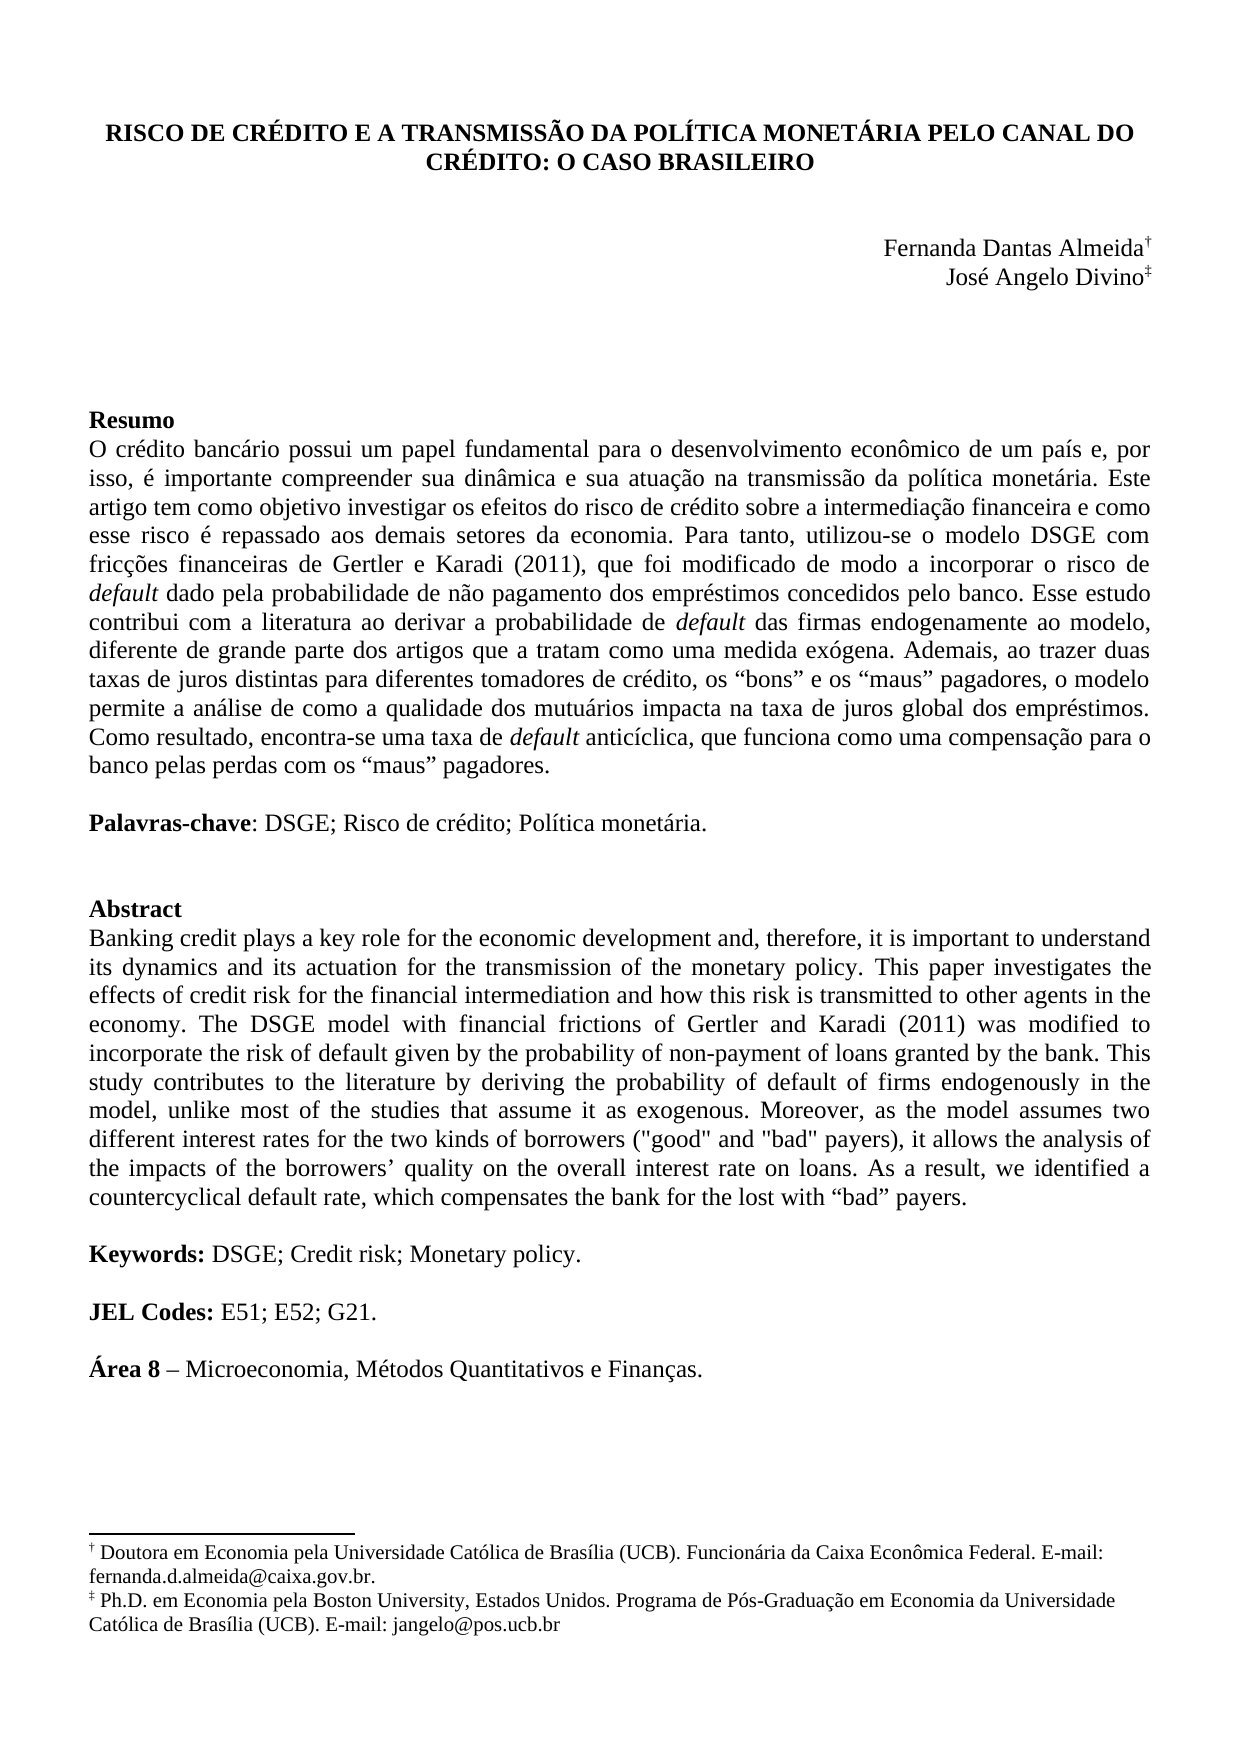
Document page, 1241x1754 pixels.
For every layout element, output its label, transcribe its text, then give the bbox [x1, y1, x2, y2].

text Área 8 – Microeconomia, Métodos Quantitativos e Finanças. [89, 1354, 1152, 1383]
text RISCO DE CRÉDITO E A TRANSMISSÃO DA POLÍTICA MONETÁRIA PELO CANAL DO CRÉDITO: O CASO BRASILEIRO [89, 118, 1152, 176]
text JEL Codes: E51; E52; G21. [89, 1297, 1152, 1326]
text José Angelo Divino [89, 262, 1152, 291]
text Palavras-chave: DSGE; Risco de crédito; Política monetária. [89, 808, 1152, 837]
text Abstract [89, 894, 1152, 923]
text Keywords: DSGE; Credit risk; Monetary policy. [89, 1239, 1152, 1268]
text Resumo [89, 406, 1152, 434]
text O crédito bancário possui um papel fundamental para o desenvolvimento econômico de um país e, por isso, é importante compreender sua dinâmica e sua atuação na transmissão da política monetária. Este artigo tem como objetivo investigar os efeitos do risco de crédito sobre a intermediação financeira e como esse risco é repassado aos demais setores da economia. Para tanto, utilizou-se o modelo DSGE com fricções financeiras de Gertler e Karadi (2011), que foi modificado de modo a incorporar o risco de default dado pela probabilidade de não pagamento dos empréstimos concedidos pelo banco. Esse estudo contribui com a literatura ao derivar a probabilidade de default das firmas endogenamente ao modelo, diferente de grande parte dos artigos que a tratam como uma medida exógena. Ademais, ao trazer duas taxas de juros distintas para diferentes tomadores de crédito, os “bons” e os “maus” pagadores, o modelo permite a análise de como a qualidade dos mutuários impacta na taxa de juros global dos empréstimos. Como resultado, encontra-se uma taxa de default anticíclica, que funciona como uma compensação para o banco pelas perdas com os “maus” pagadores. [89, 434, 1152, 779]
text Banking credit plays a key role for the economic development and, therefore, it is important to understand its dynamics and its actuation for the transmission of the monetary policy. This paper investigates the effects of credit risk for the financial intermediation and how this risk is transmitted to other agents in the economy. The DSGE model with financial frictions of Gertler and Karadi (2011) was modified to incorporate the risk of default given by the probability of non-payment of loans granted by the bank. This study contributes to the literature by deriving the probability of default of firms endogenously in the model, unlike most of the studies that assume it as exogenous. Moreover, as the model assumes two different interest rates for the two kinds of borrowers ("good" and "bad" payers), it allows the analysis of the impacts of the borrowers’ quality on the overall interest rate on loans. As a result, we identified a countercyclical default rate, which compensates the bank for the lost with “bad” payers. [89, 923, 1152, 1211]
text Fernanda Dantas Almeida [89, 233, 1152, 262]
